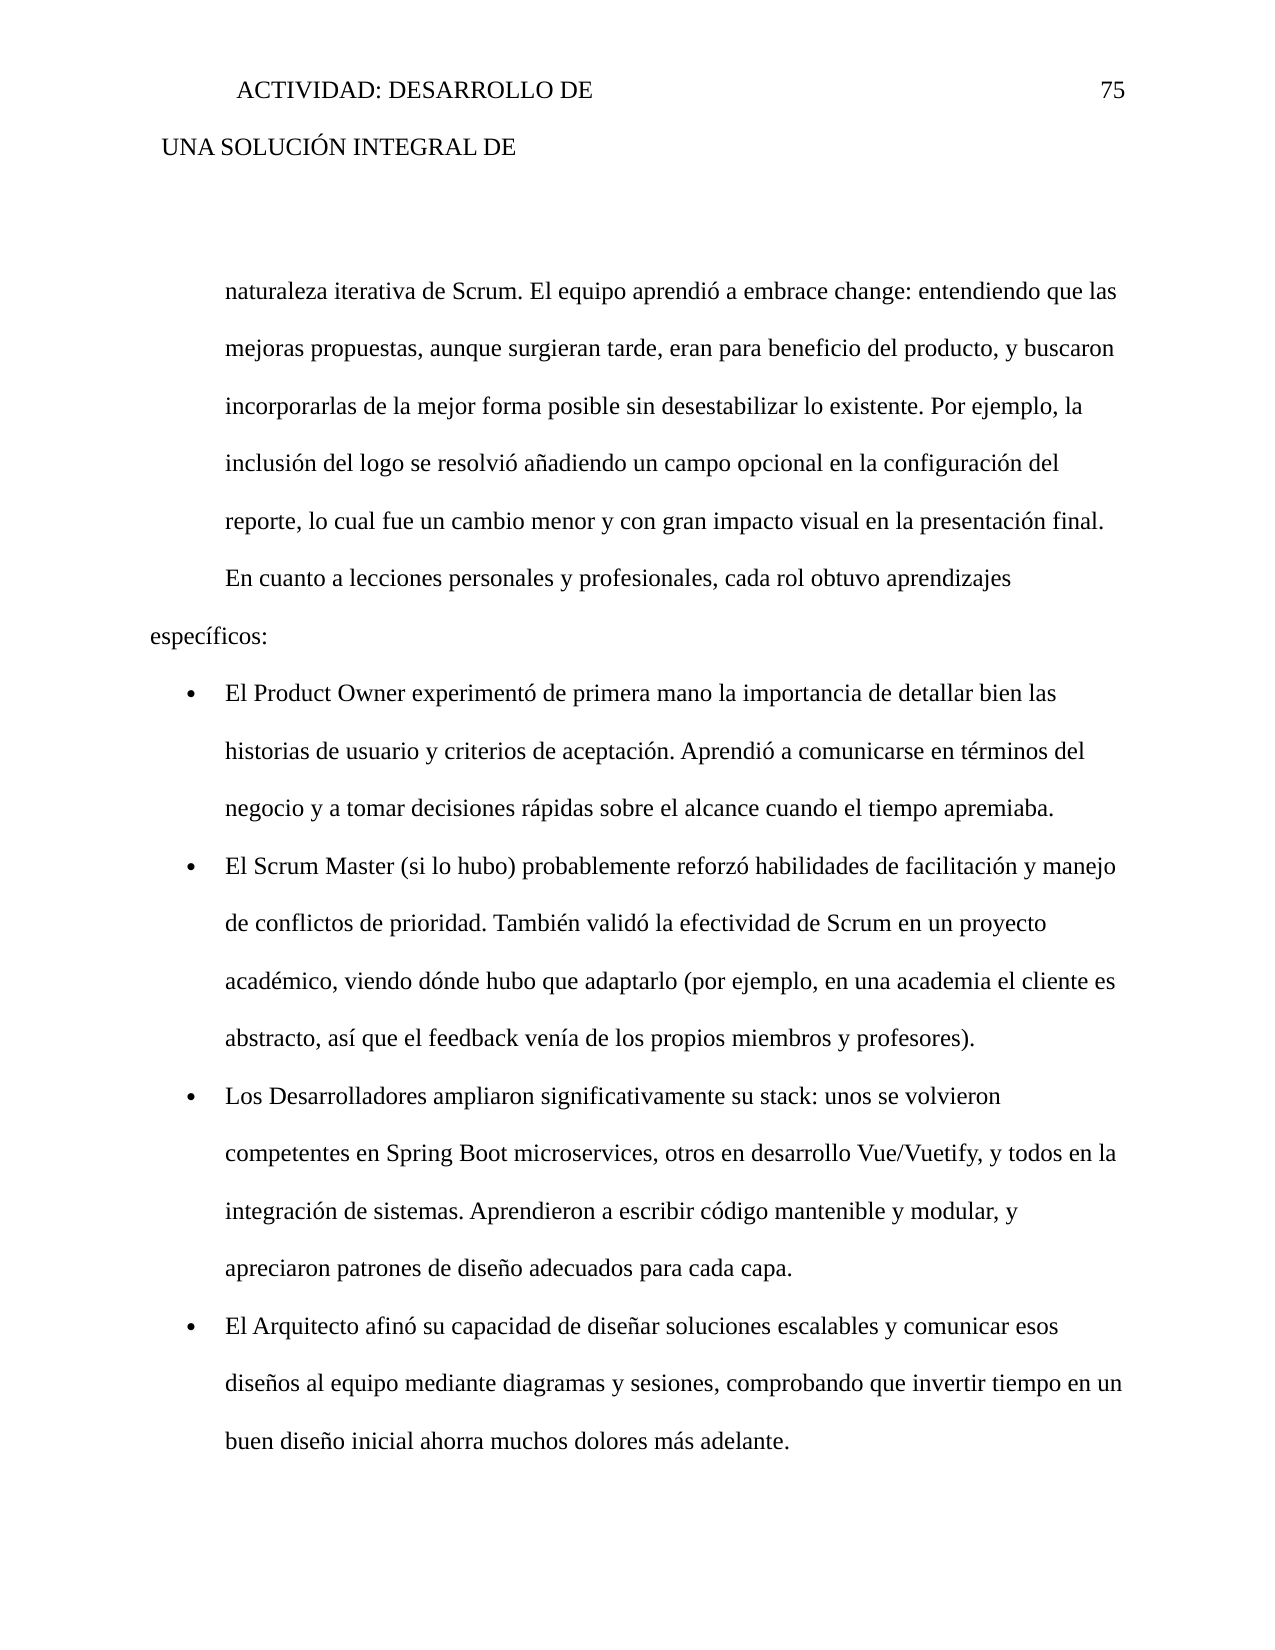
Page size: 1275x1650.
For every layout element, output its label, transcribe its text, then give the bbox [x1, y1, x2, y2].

text En cuanto a lecciones personales y profesionales, cada rol obtuvo aprendizajes específicos: [150, 563, 1125, 650]
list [187, 276, 1125, 535]
list El Scrum Master (si lo hubo) probablemente reforzó habilidades de facilitación y manejo de conflictos de prioridad. También validó la efectividad de Scrum en un proyecto académico, viendo dónde hubo que adaptarlo (por ejemplo, en una academia el cliente es abstracto, así que el feedback venía de los propios miembros y profesores). [187, 851, 1125, 1052]
list Los Desarrolladores ampliaron significativamente su stack: unos se volvieron competentes en Spring Boot microservices, otros en desarrollo Vue/Vuetify, y todos en la integración de sistemas. Aprendieron a escribir código mantenible y modular, y apreciaron patrones de diseño adecuados para cada capa. [187, 1081, 1125, 1282]
list El Product Owner experimentó de primera mano la importancia de detallar bien las historias de usuario y criterios de aceptación. Aprendió a comunicarse en términos del negocio y a tomar decisiones rápidas sobre el alcance cuando el tiempo apremiaba. [187, 678, 1125, 822]
list El Arquitecto afinó su capacidad de diseñar soluciones escalables y comunicar esos diseños al equipo mediante diagramas y sesiones, comprobando que invertir tiempo en un buen diseño inicial ahorra muchos dolores más adelante. [187, 1311, 1125, 1455]
